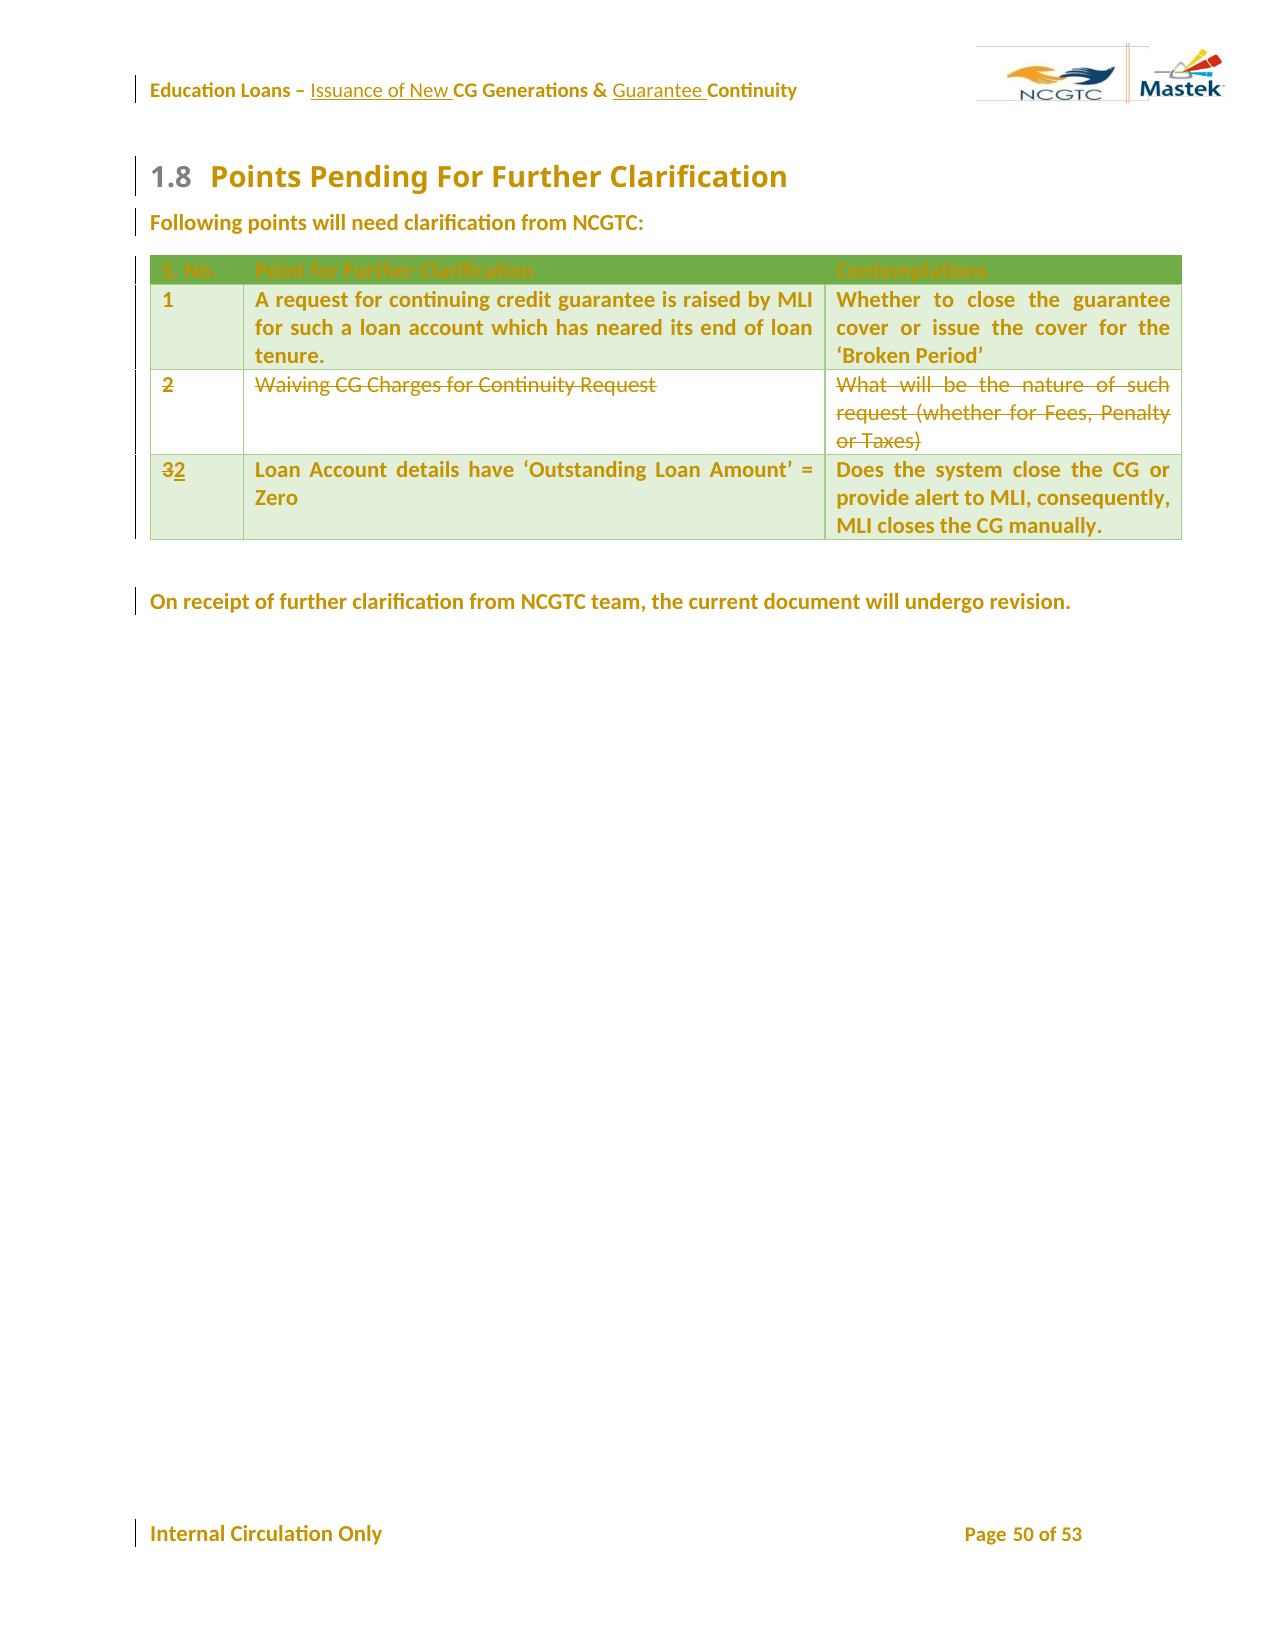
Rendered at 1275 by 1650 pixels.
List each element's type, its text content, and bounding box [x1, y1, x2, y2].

table_cell 1 [151, 285, 243, 369]
table_cell Does the system close the CG or provide alert to MLI, consequently, MLI closes the CG manually. [826, 455, 1181, 539]
table_cell [826, 370, 1181, 454]
text Following points will need clarification from NCGTC: [150, 208, 1125, 236]
table_cell [244, 370, 824, 454]
table_cell Loan Account details have ‘Outstanding Loan Amount’ = Zero [244, 455, 824, 539]
subtitle Points Pending For Further Clarification [150, 156, 1125, 196]
table_header S. No. [151, 256, 243, 284]
table_cell A request for continuing credit guarantee is raised by MLI for such a loan account which has neared its end of loan tenure. [244, 285, 824, 369]
picture [975, 43, 1225, 103]
table_header Contemplations [826, 256, 1181, 284]
text On receipt of further clarification from NCGTC team, the current document will undergo revision. [150, 587, 1125, 615]
table_cell Whether to close the guarantee cover or issue the cover for the ‘Broken Period’ [826, 285, 1181, 369]
table_cell [151, 455, 243, 539]
table_header Point for Further Clarification [244, 256, 824, 284]
table_cell [151, 370, 243, 454]
